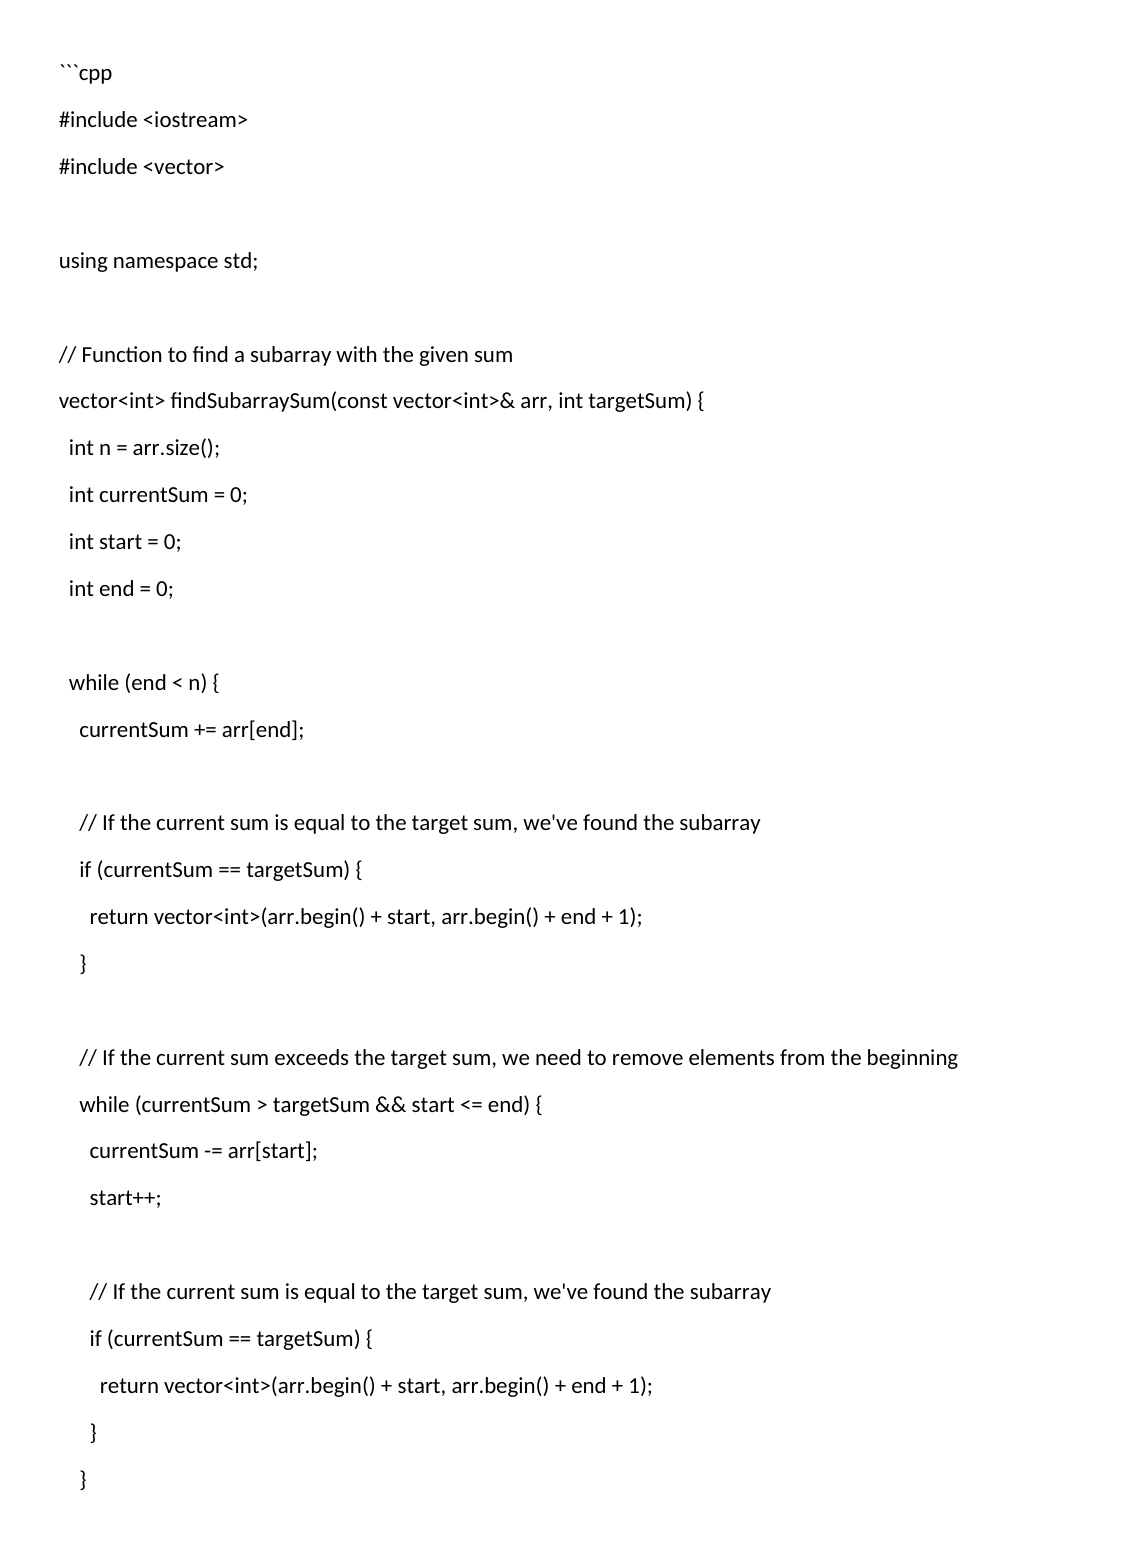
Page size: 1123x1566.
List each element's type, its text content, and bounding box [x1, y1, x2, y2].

text // If the current sum is equal to the target sum, we've found the subarray [58, 808, 1064, 837]
text ```cpp [58, 58, 1064, 87]
text // If the current sum exceeds the target sum, we need to remove elements from the beginning [58, 1043, 1064, 1071]
text #include <iostream> [58, 105, 1064, 133]
text // Function to find a subarray with the given sum [58, 340, 1064, 368]
text } [58, 1418, 1064, 1446]
text int currentSum = 0; [58, 480, 1064, 508]
text } [58, 949, 1064, 977]
text int n = arr.size(); [58, 433, 1064, 462]
text int start = 0; [58, 527, 1064, 555]
text while (end < n) { [58, 668, 1064, 696]
text // If the current sum is equal to the target sum, we've found the subarray [58, 1277, 1064, 1305]
text vector<int> findSubarraySum(const vector<int>& arr, int targetSum) { [58, 387, 1064, 415]
text return vector<int>(arr.begin() + start, arr.begin() + end + 1); [58, 1371, 1064, 1399]
text if (currentSum == targetSum) { [58, 855, 1064, 883]
text start++; [58, 1183, 1064, 1212]
text currentSum += arr[end]; [58, 715, 1064, 743]
text using namespace std; [58, 246, 1064, 274]
text currentSum -= arr[start]; [58, 1137, 1064, 1165]
text int end = 0; [58, 574, 1064, 602]
text while (currentSum > targetSum && start <= end) { [58, 1090, 1064, 1118]
text #include <vector> [58, 152, 1064, 180]
text if (currentSum == targetSum) { [58, 1324, 1064, 1352]
text } [58, 1465, 1064, 1493]
text return vector<int>(arr.begin() + start, arr.begin() + end + 1); [58, 902, 1064, 930]
